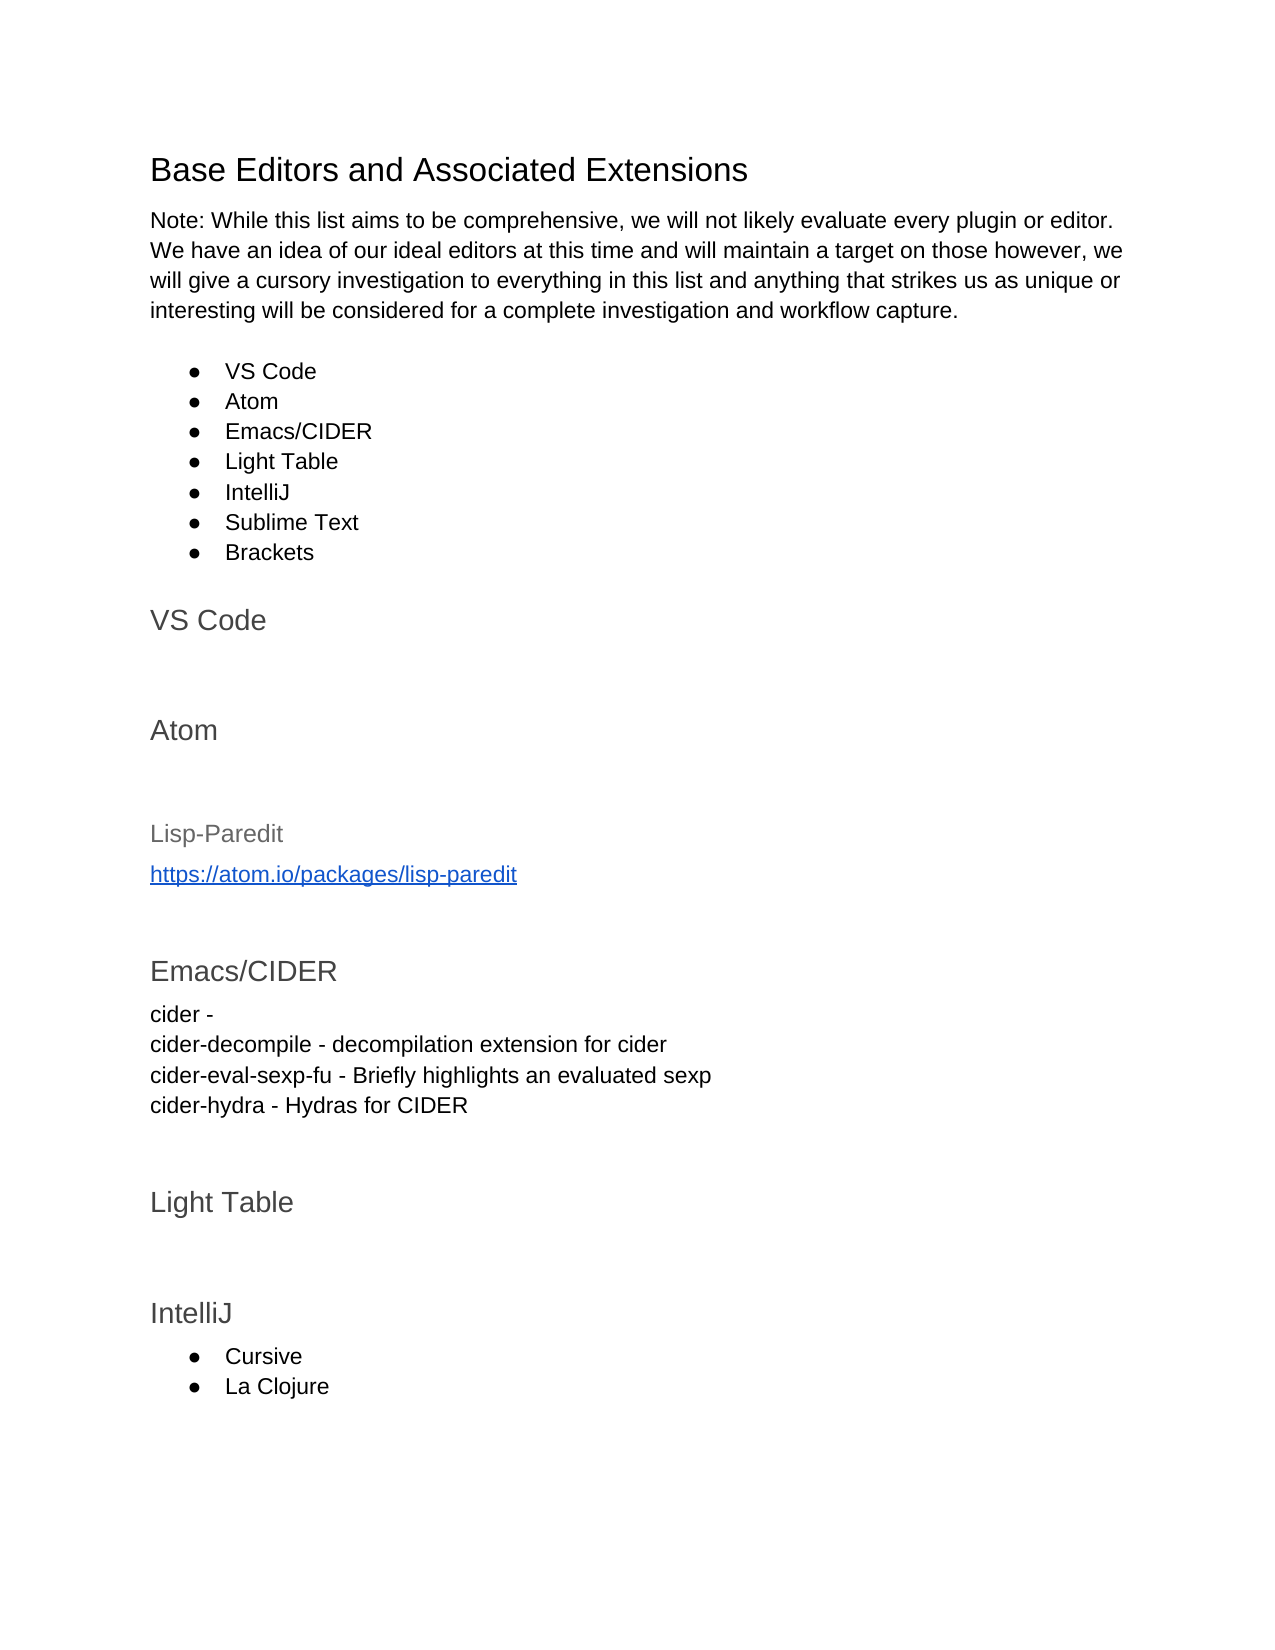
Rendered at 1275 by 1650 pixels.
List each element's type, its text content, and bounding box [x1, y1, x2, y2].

list Emacs/CIDER [187, 418, 1125, 444]
list IntelliJ [187, 478, 1125, 505]
subtitle VS Code [150, 602, 1125, 636]
list La Clojure [187, 1373, 1125, 1399]
subtitle IntelliJ [150, 1296, 1125, 1329]
text https://atom.io/packages/lisp-paredit [150, 861, 1125, 887]
list Sublime Text [187, 509, 1125, 535]
text cider - [150, 1001, 1125, 1027]
list Atom [187, 388, 1125, 414]
subtitle Light Table [150, 1186, 1125, 1219]
list Light Table [187, 448, 1125, 475]
text cider-eval-sexp-fu - Briefly highlights an evaluated sexp [150, 1062, 1125, 1088]
subtitle Emacs/CIDER [150, 954, 1125, 988]
subtitle Lisp-Paredit [150, 819, 1125, 848]
subtitle Base Editors and Associated Extensions [150, 150, 1125, 188]
subtitle Atom [150, 713, 1125, 746]
list Brackets [187, 539, 1125, 565]
text Note: While this list aims to be comprehensive, we will not likely evaluate every plugin or editor. We have an idea of our ideal editors at this time and will maintain a target on those however, we will give a cursory investigation to everything in this list and anything that strikes us as unique or interesting will be considered for a complete investigation and workflow capture. [150, 207, 1125, 324]
text cider-decompile - decompilation extension for cider [150, 1031, 1125, 1058]
list Cursive [187, 1343, 1125, 1369]
text cider-hydra - Hydras for CIDER [150, 1092, 1125, 1118]
list VS Code [187, 358, 1125, 384]
